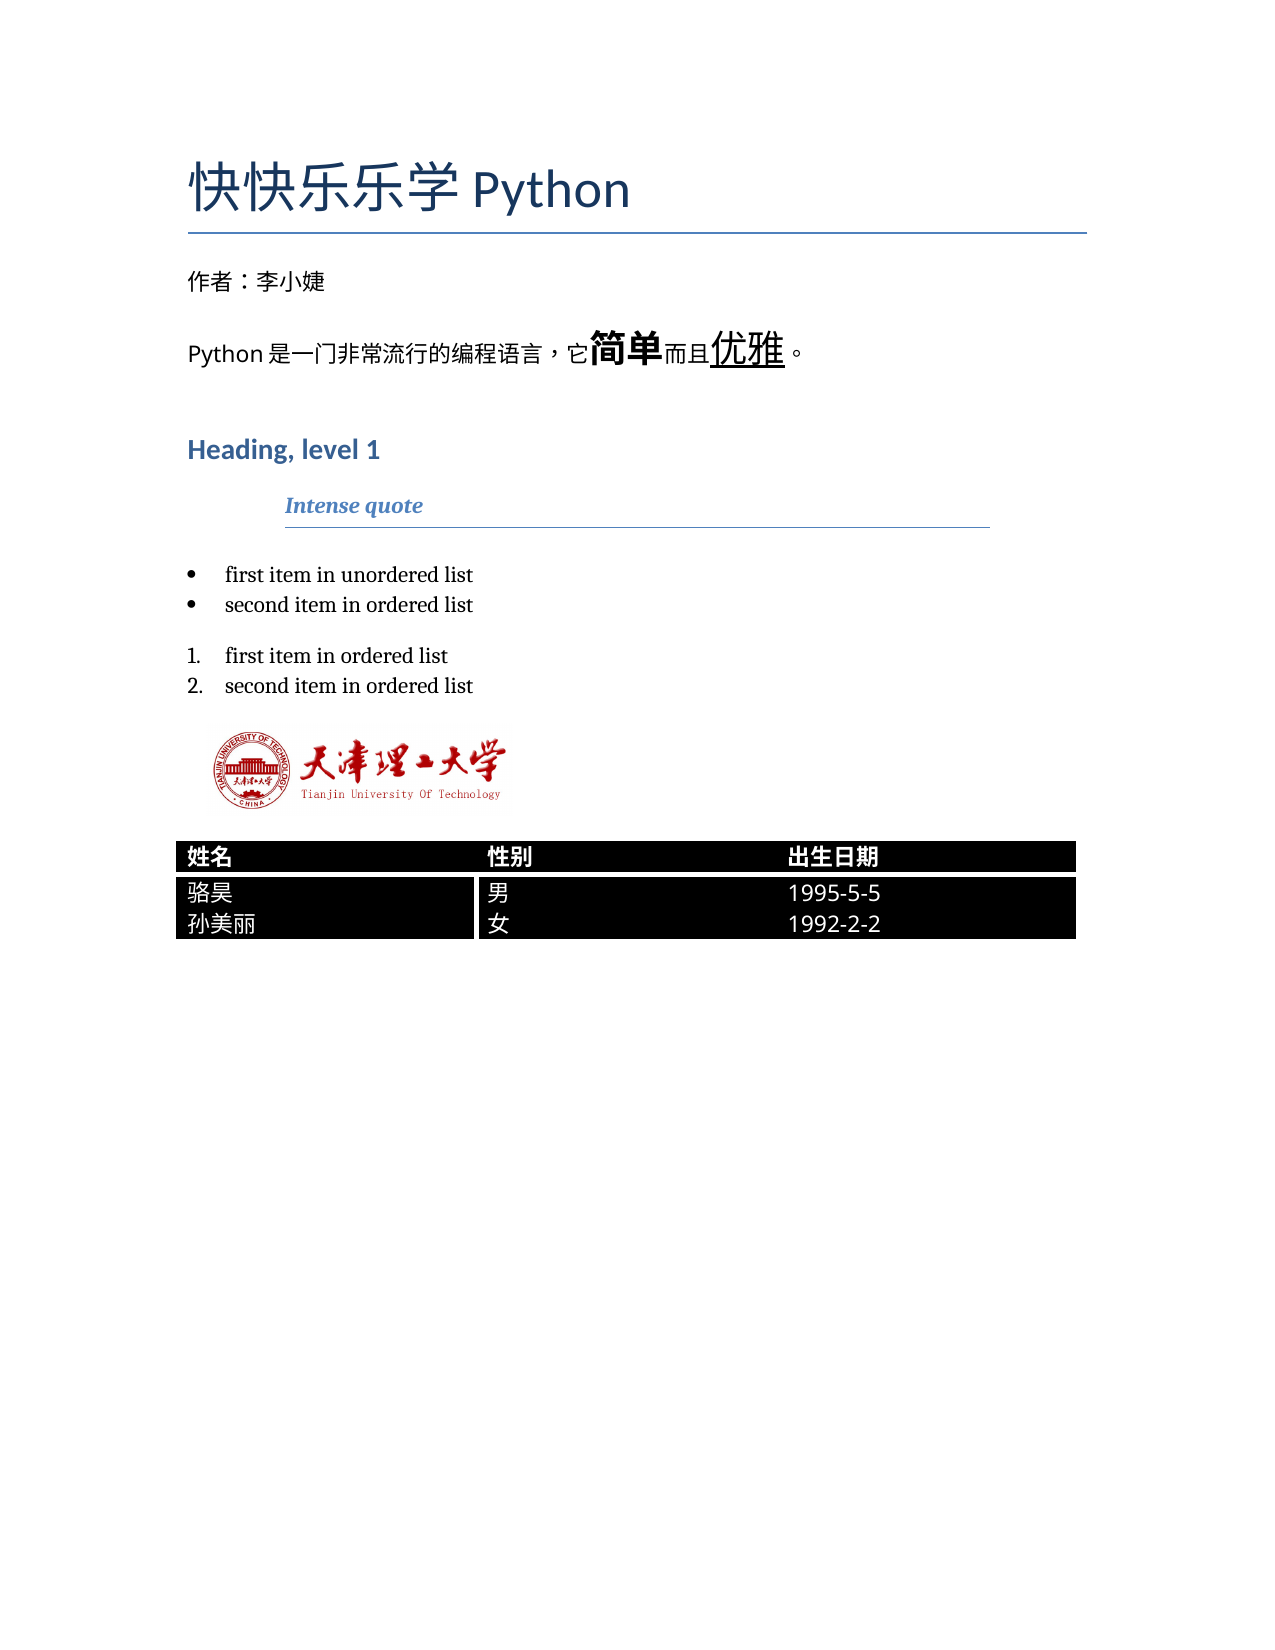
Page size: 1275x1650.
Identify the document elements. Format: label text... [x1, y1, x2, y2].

list first item in unordered list [187, 561, 1087, 588]
subtitle Heading, level 1 [187, 431, 1087, 466]
table_cell 男 [479, 877, 776, 908]
table_cell 1995-5-5 [776, 877, 1076, 908]
title 快快乐乐学Python [187, 150, 1087, 234]
text 作者：李小婕 [187, 265, 1087, 297]
list second item in ordered list [187, 673, 1087, 699]
table_cell 骆昊 [176, 877, 474, 908]
table_cell 孙美丽 [176, 908, 474, 939]
text Intense quote [285, 493, 990, 527]
table_header 姓名 [176, 841, 476, 872]
table_cell 女 [479, 908, 776, 939]
table_cell 1992-2-2 [776, 908, 1076, 939]
table_header 出生日期 [776, 841, 1076, 872]
table_header 性别 [476, 841, 776, 872]
list first item in ordered list [187, 643, 1087, 669]
picture [206, 723, 514, 816]
text Python是一门非常流行的编程语言，它简单而且优雅。 [187, 322, 1087, 373]
list second item in ordered list [187, 592, 1087, 618]
